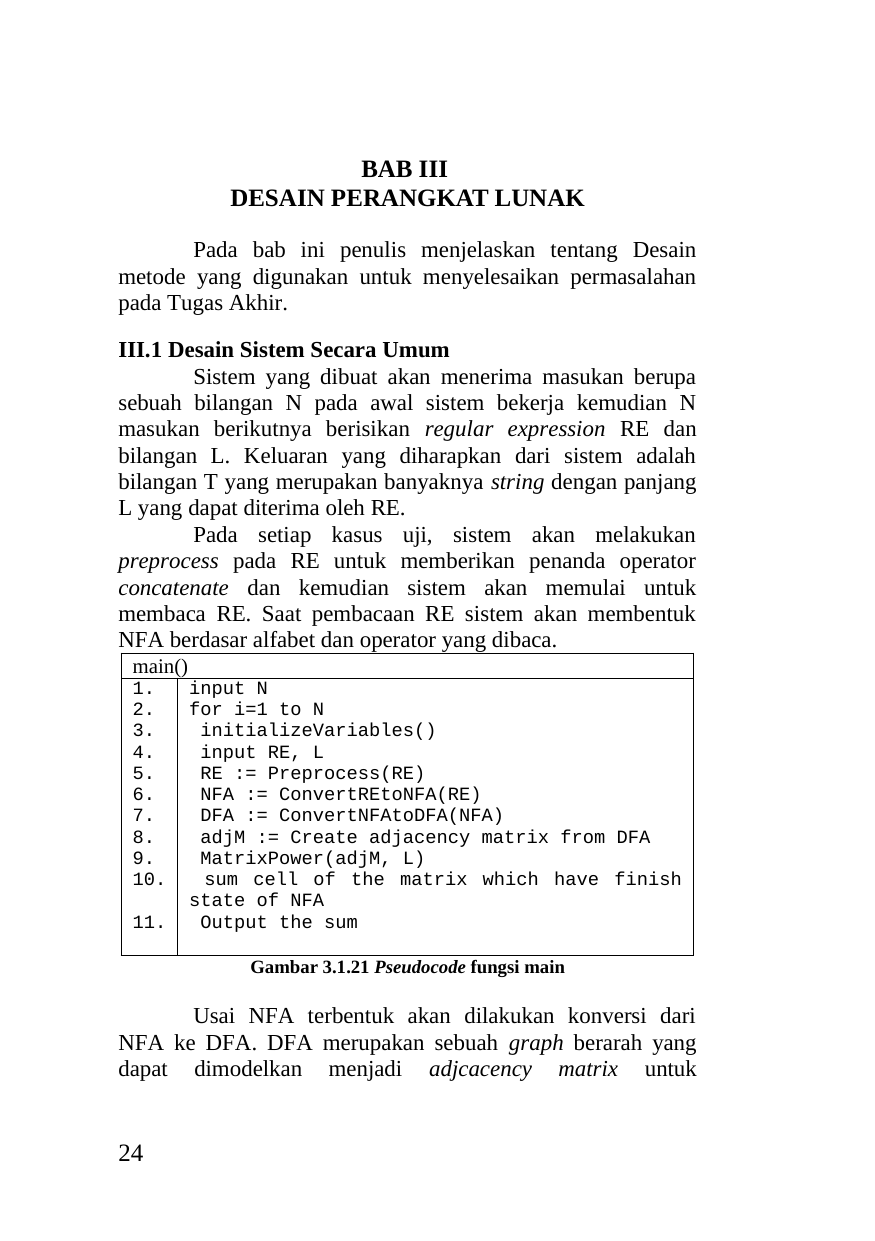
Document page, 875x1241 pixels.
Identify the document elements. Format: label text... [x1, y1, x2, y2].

subtitle Desain Sistem Secara Umum [118, 336, 697, 363]
text Sistem yang dibuat akan menerima masukan berupa sebuah bilangan N pada awal sistem bekerja kemudian N masukan berikutnya berisikan regular expression RE dan bilangan L. Keluaran yang diharapkan dari sistem adalah bilangan T yang merupakan banyaknya string dengan panjang L yang dapat diterima oleh RE. [118, 363, 697, 521]
table_header main() [122, 654, 693, 678]
table_cell 1. 2. 3. 4. 5. 6. 7. 8. 9. 10. 11. [122, 679, 177, 955]
table_cell input N for i=1 to N initializeVariables() input RE, L RE := Preprocess(RE) NFA := ConvertREtoNFA(RE) DFA := ConvertNFAtoDFA(NFA) adjM := Create adjacency matrix from DFA MatrixPower(adjM, L) sum cell of the matrix which have finish state of NFA Output the sum [178, 679, 693, 955]
subtitle DESAIN PERANGKAT LUNAK [118, 154, 697, 211]
text Pada setiap kasus uji, sistem akan melakukan preprocess pada RE untuk memberikan penanda operator concatenate dan kemudian sistem akan memulai untuk membaca RE. Saat pembacaan RE sistem akan membentuk NFA berdasar alfabet dan operator yang dibaca. [118, 521, 697, 653]
text Pada bab ini penulis menjelaskan tentang Desain metode yang digunakan untuk menyelesaikan permasalahan pada Tugas Akhir. [118, 236, 697, 316]
